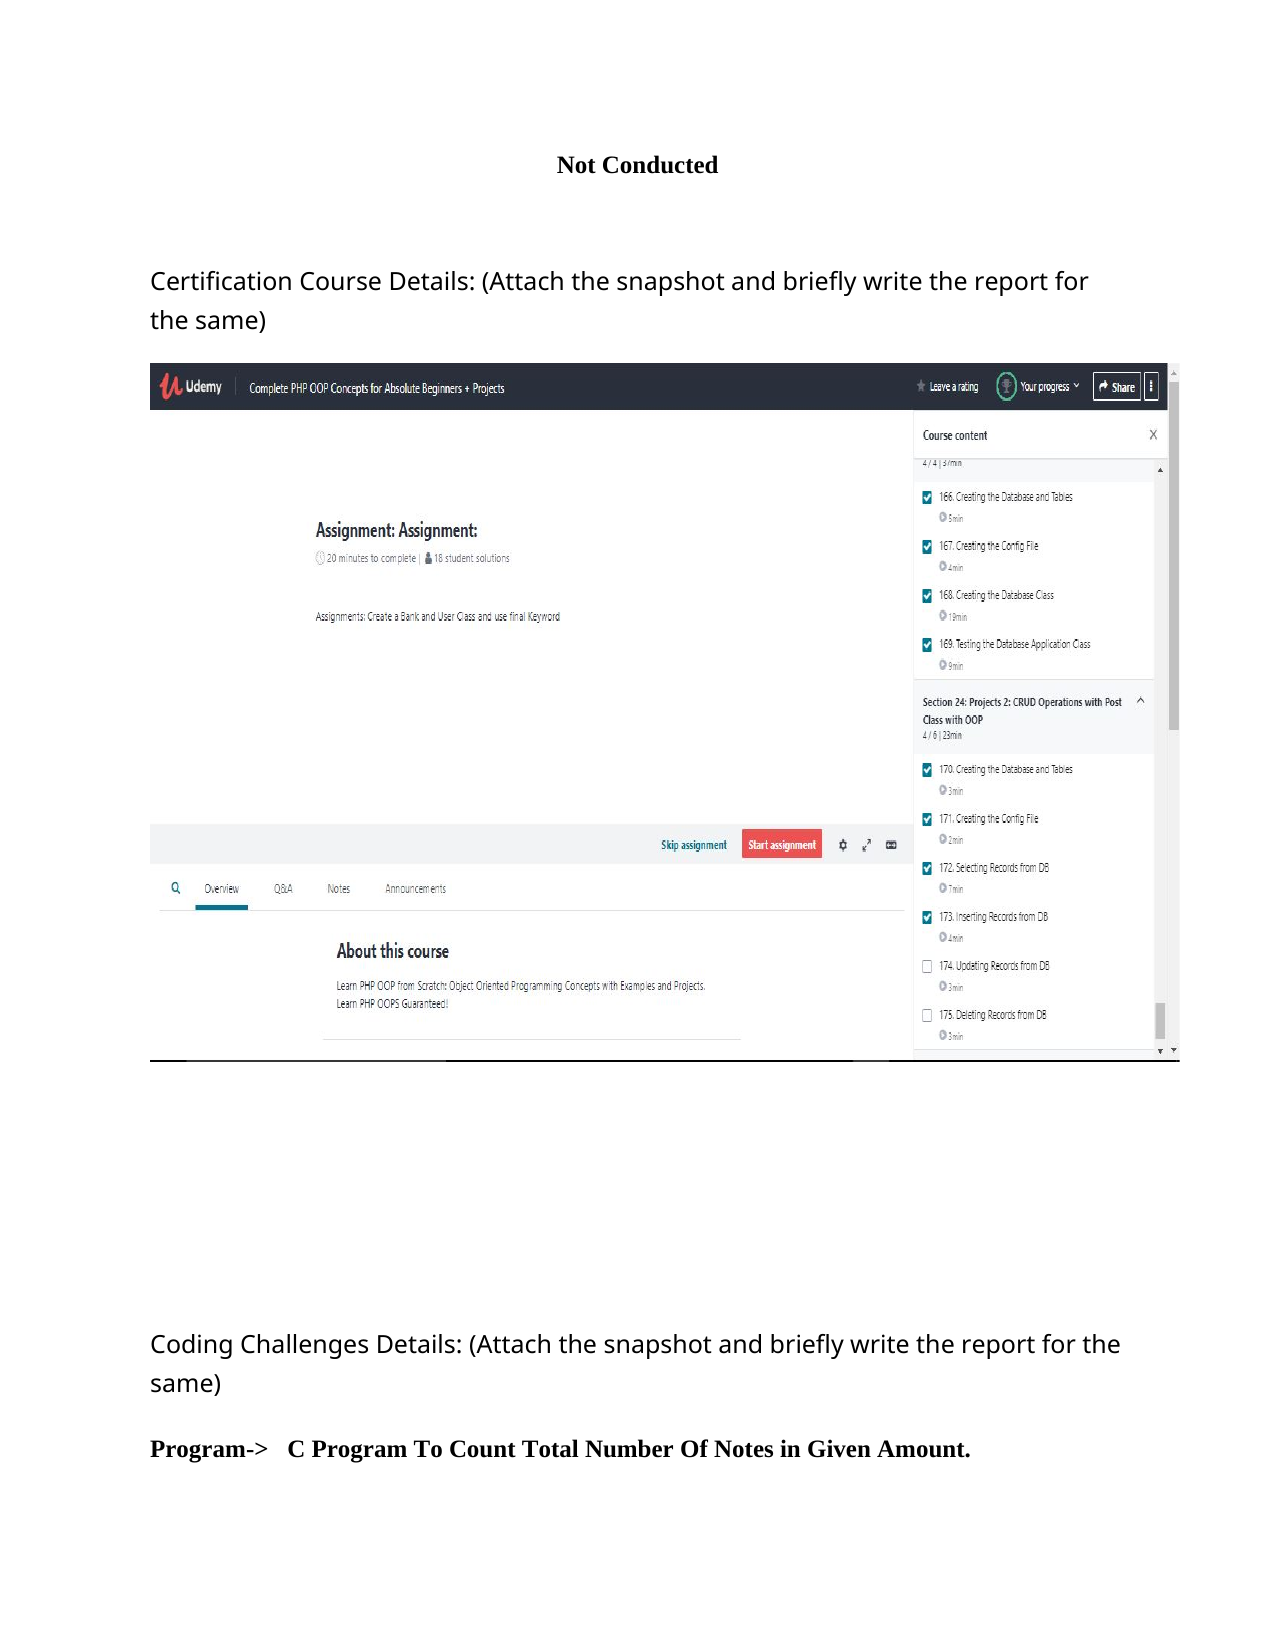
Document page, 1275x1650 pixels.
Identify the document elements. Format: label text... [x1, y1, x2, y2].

text Coding Challenges Details: (Attach the snapshot and briefly write the report for the same) [150, 1326, 1125, 1400]
text Certification Course Details: (Attach the snapshot and briefly write the report for the same) [150, 264, 1125, 337]
subtitle Program-> C Program To Count Total Number Of Notes in Given Amount. [150, 1434, 1125, 1463]
text Not Conducted [150, 150, 1125, 179]
picture [150, 363, 1180, 1062]
